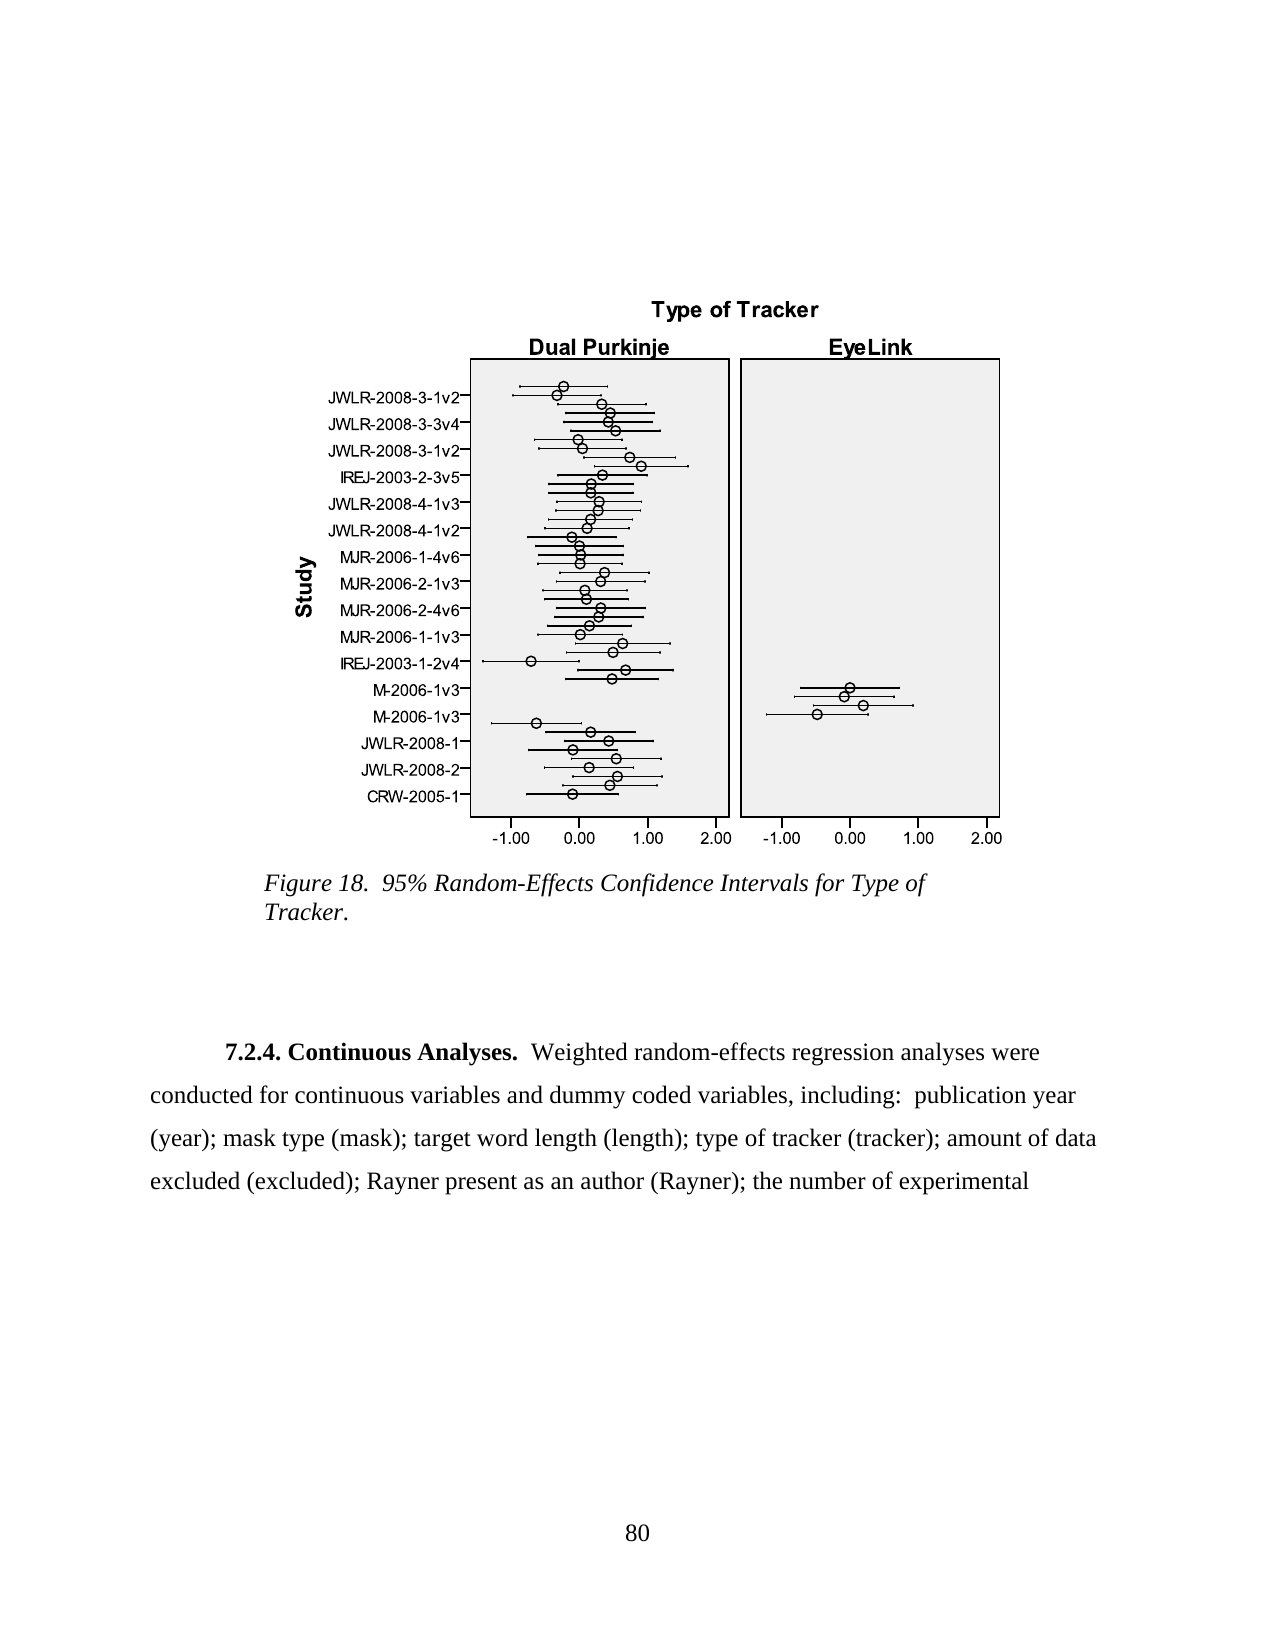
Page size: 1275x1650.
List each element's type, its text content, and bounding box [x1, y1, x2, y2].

text 7.2.4. Continuous Analyses. Weighted random-effects regression analyses were conducted for continuous variables and dummy coded variables, including: publication year (year); mask type (mask); target word length (length); type of tracker (tracker); amount of data excluded (excluded); Rayner present as an author (Rayner); the number of experimental [150, 1037, 1125, 1195]
